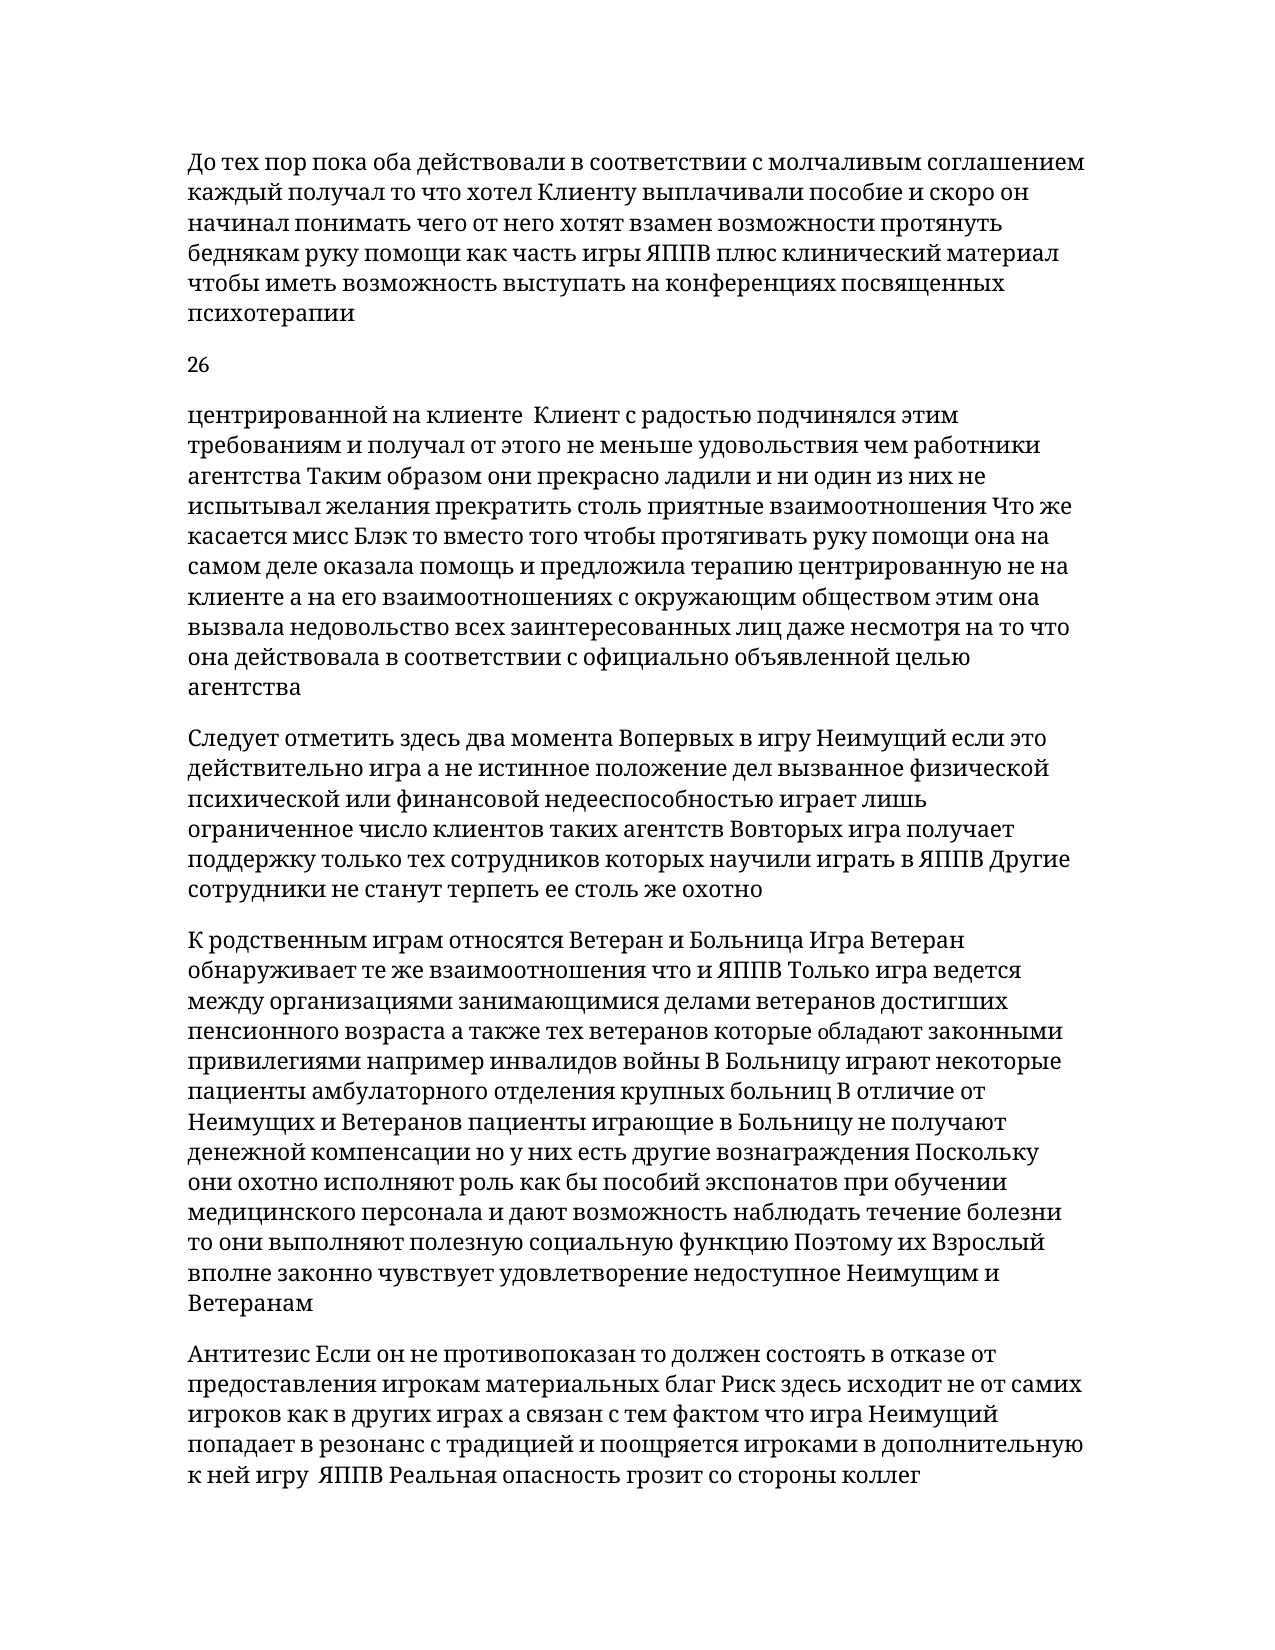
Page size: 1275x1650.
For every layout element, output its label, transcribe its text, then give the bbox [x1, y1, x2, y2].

text центрированной на клиенте Клиент с радостью подчинялся этим требованиям и получал от этого не меньше удовольствия чем работники агентства Таким образом они прекрасно ладили и ни один из них не испытывал желания прекратить столь приятные взаимоотношения Что же касается мисс Блэк то вместо того чтобы протягивать руку помощи она на самом деле оказала помощь и предложила терапию центрированную не на клиенте а на его взаимоотношениях с окружающим обществом этим она вызвала недовольство всех заинтересованных лиц даже несмотря на то что она действовала в соответствии с официально объявленной целью агентства [187, 403, 1087, 701]
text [187, 1342, 1087, 1489]
text До тех пор пока оба действовали в соответствии с молчаливым соглашением каждый получал то что хотел Клиенту выплачивали пособие и скоро он начинал понимать чего от него хотят взамен возможности протянуть беднякам руку помощи как часть игры ЯППВ плюс клинический материал чтобы иметь возможность выступать на конференциях посвященных психотерапии [187, 150, 1087, 327]
text Следует отметить здесь два момента Вопервых в игру Неимущий если это действительно игра а не истинное положение дел вызванное физической психической или финансовой недееспособностью играет лишь ограниченное число клиентов таких агентств Вовторых игра получает поддержку только тех сотрудников которых научили играть в ЯППВ Другие сотрудники не станут терпеть ее столь же охотно [187, 726, 1087, 903]
text 26 [187, 352, 1087, 378]
text К родственным играм относятся Ветеран и Больница Игра Ветеран обнаруживает те же взаимоотношения что и ЯППВ Только игра ведется между организациями занимающимися делами ветеранов достигших пенсионного возраста а также тех ветеранов которые oблaдaют законными привилегиями например инвалидов войны В Больницу играют некоторые пациенты амбулаторного отделения крупных больниц В отличие от Неимущих и Ветеранов пациенты играющие в Больницу не получают денежной компенсации но у них есть другие вознаграждения Поскольку они охотно исполняют роль как бы пособий экспонатов при обучении медицинского персонала и дают возможность наблюдать течение болезни то они выполняют полезную социальную функцию Поэтому их Взрослый вполне законно чувствует удовлетворение недоступное Неимущим и Ветеранам [187, 928, 1087, 1317]
